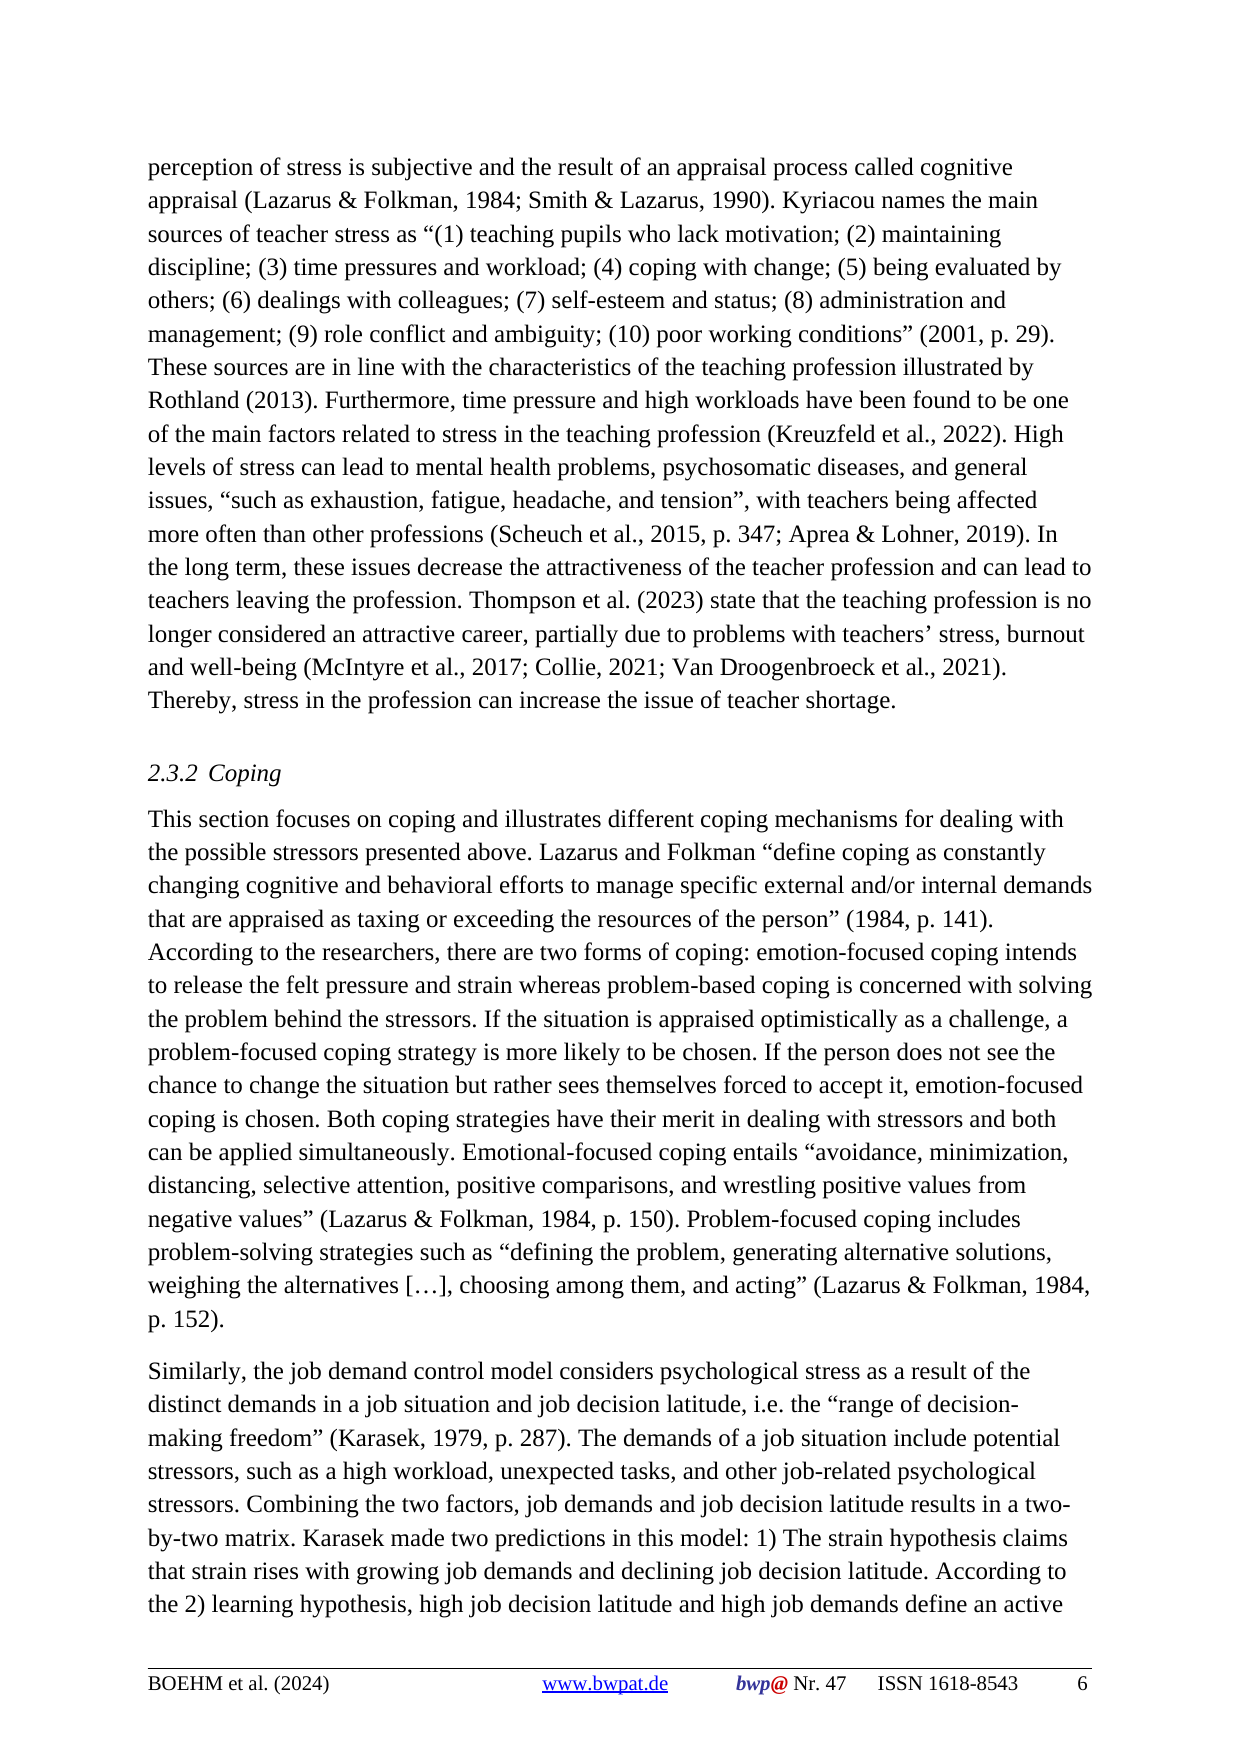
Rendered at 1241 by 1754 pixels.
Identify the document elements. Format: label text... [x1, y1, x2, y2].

text This section focuses on coping and illustrates different coping mechanisms for dealing with the possible stressors presented above. Lazarus and Folkman “define coping as constantly changing cognitive and behavioral efforts to manage specific external and/or internal demands that are appraised as taxing or exceeding the resources of the person” (1984, p. 141). According to the researchers, there are two forms of coping: emotion-focused coping intends to release the felt pressure and strain whereas problem-based coping is concerned with solving the problem behind the stressors. If the situation is appraised optimistically as a challenge, a problem-focused coping strategy is more likely to be chosen. If the person does not see the chance to change the situation but rather sees themselves forced to accept it, emotion-focused coping is chosen. Both coping strategies have their merit in dealing with stressors and both can be applied simultaneously. Emotional-focused coping entails “avoidance, minimization, distancing, selective attention, positive comparisons, and wrestling positive values from negative values” (Lazarus & Folkman, 1984, p. 150). Problem-focused coping includes problem-solving strategies such as “defining the problem, generating alternative solutions, weighing the alternatives […], choosing among them, and acting” (Lazarus & Folkman, 1984, p. 152). [148, 799, 1092, 1333]
subtitle Coping [148, 758, 1092, 787]
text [148, 148, 1092, 714]
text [148, 1351, 1092, 1618]
